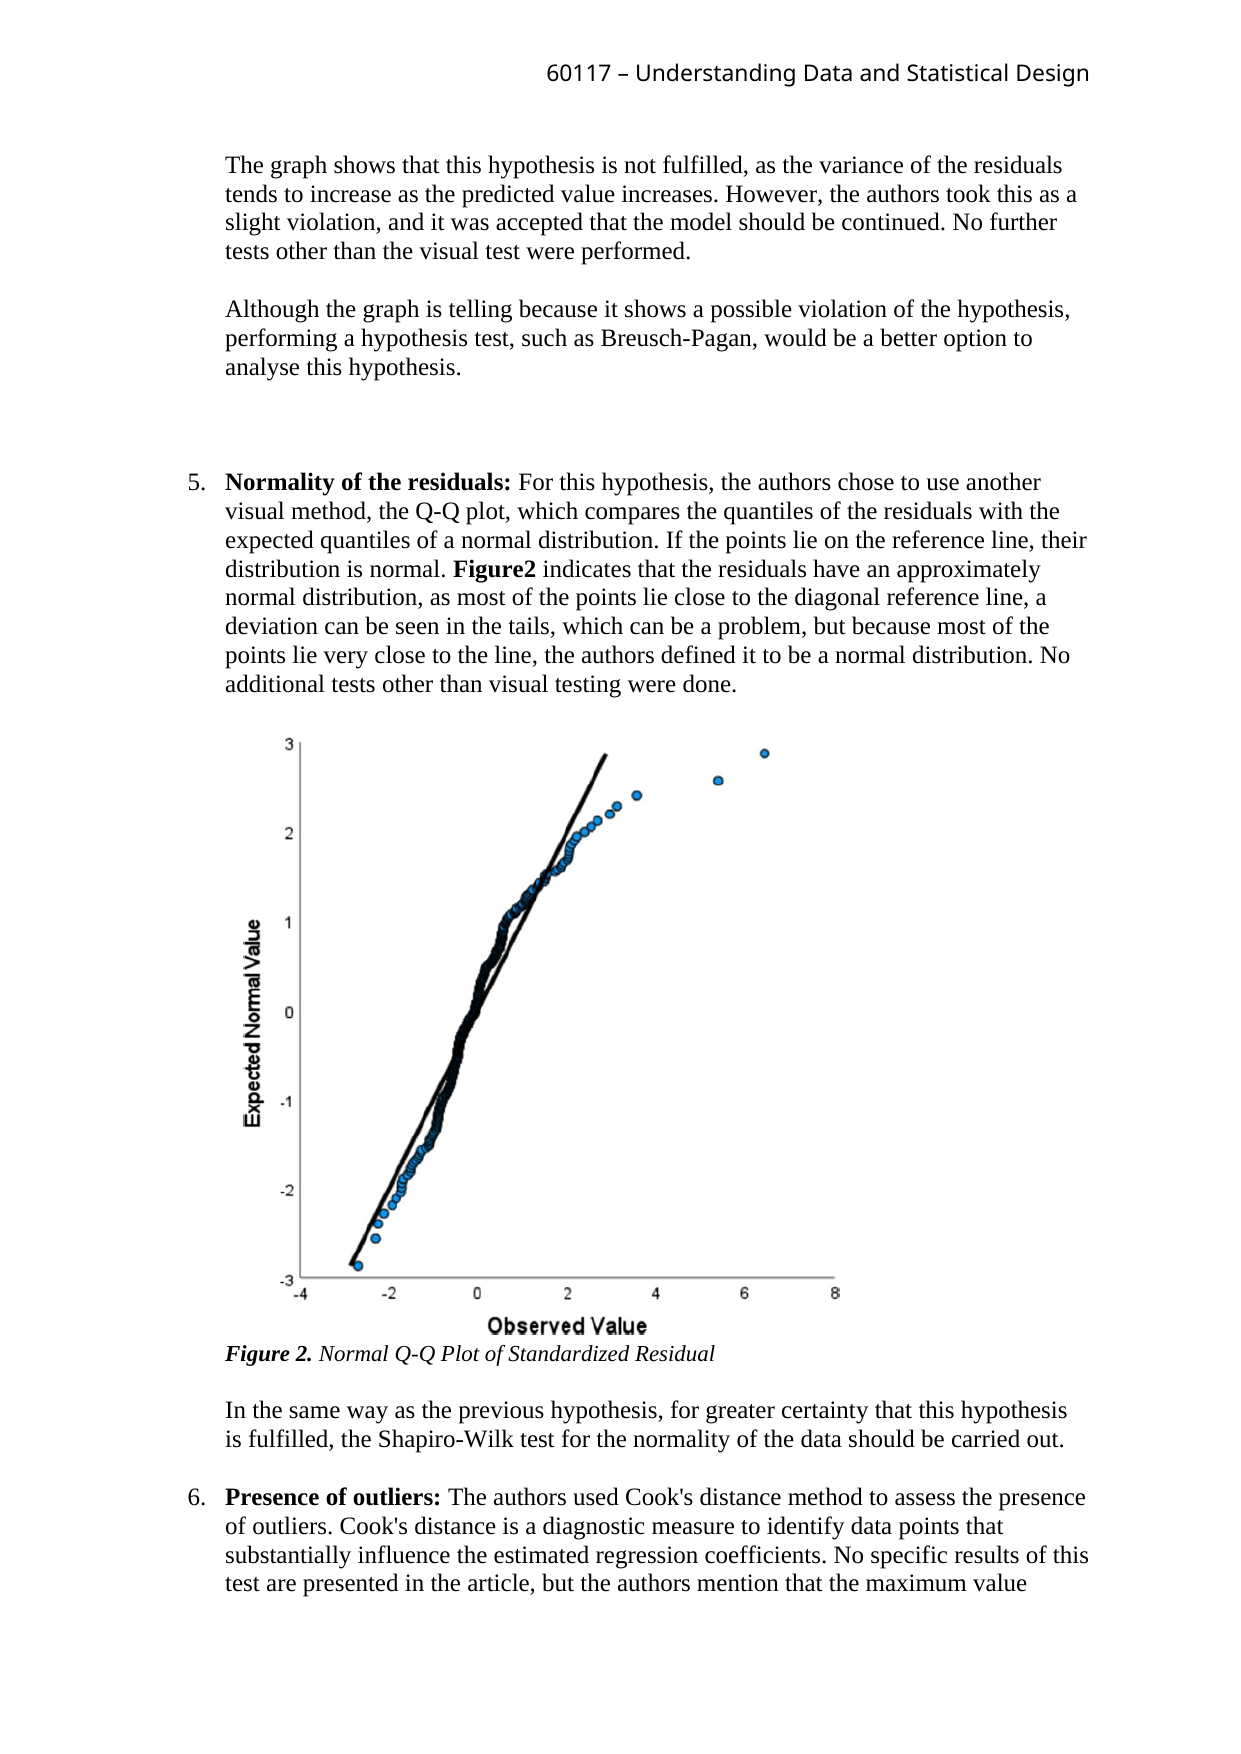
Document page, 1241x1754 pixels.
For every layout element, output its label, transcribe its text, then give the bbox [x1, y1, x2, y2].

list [187, 1538, 1090, 1595]
text The graph shows that this hypothesis is not fulfilled, as the variance of the residuals tends to increase as the predicted value increases. However, the authors took this as a slight violation, and it was accepted that the model should be continued. No further tests other than the visual test were performed. [225, 206, 1090, 321]
text In the same way as the previous hypothesis, for greater certainty that this hypothesis is fulfilled, the Shapiro-Wilk test for the normality of the data should be carried out. [225, 1451, 1090, 1508]
picture [225, 782, 849, 1396]
text Although the graph is telling because it shows a possible violation of the hypothesis, performing a hypothesis test, such as Breusch-Pagan, would be a better option to analyse this hypothesis. [225, 350, 1090, 436]
list Normality of the residuals: For this hypothesis, the authors chose to use another visual method, the Q-Q plot, which compares the quantiles of the residuals with the expected quantiles of a normal distribution. If the points lie on the reference line, their distribution is normal. Figure2 indicates that the residuals have an approximately normal distribution, as most of the points lie close to the diagonal reference line, a deviation can be seen in the tails, which can be a problem, but because most of the points lie very close to the line, the authors defined it to be a normal distribution. No additional tests other than visual testing were done. [187, 523, 1090, 753]
